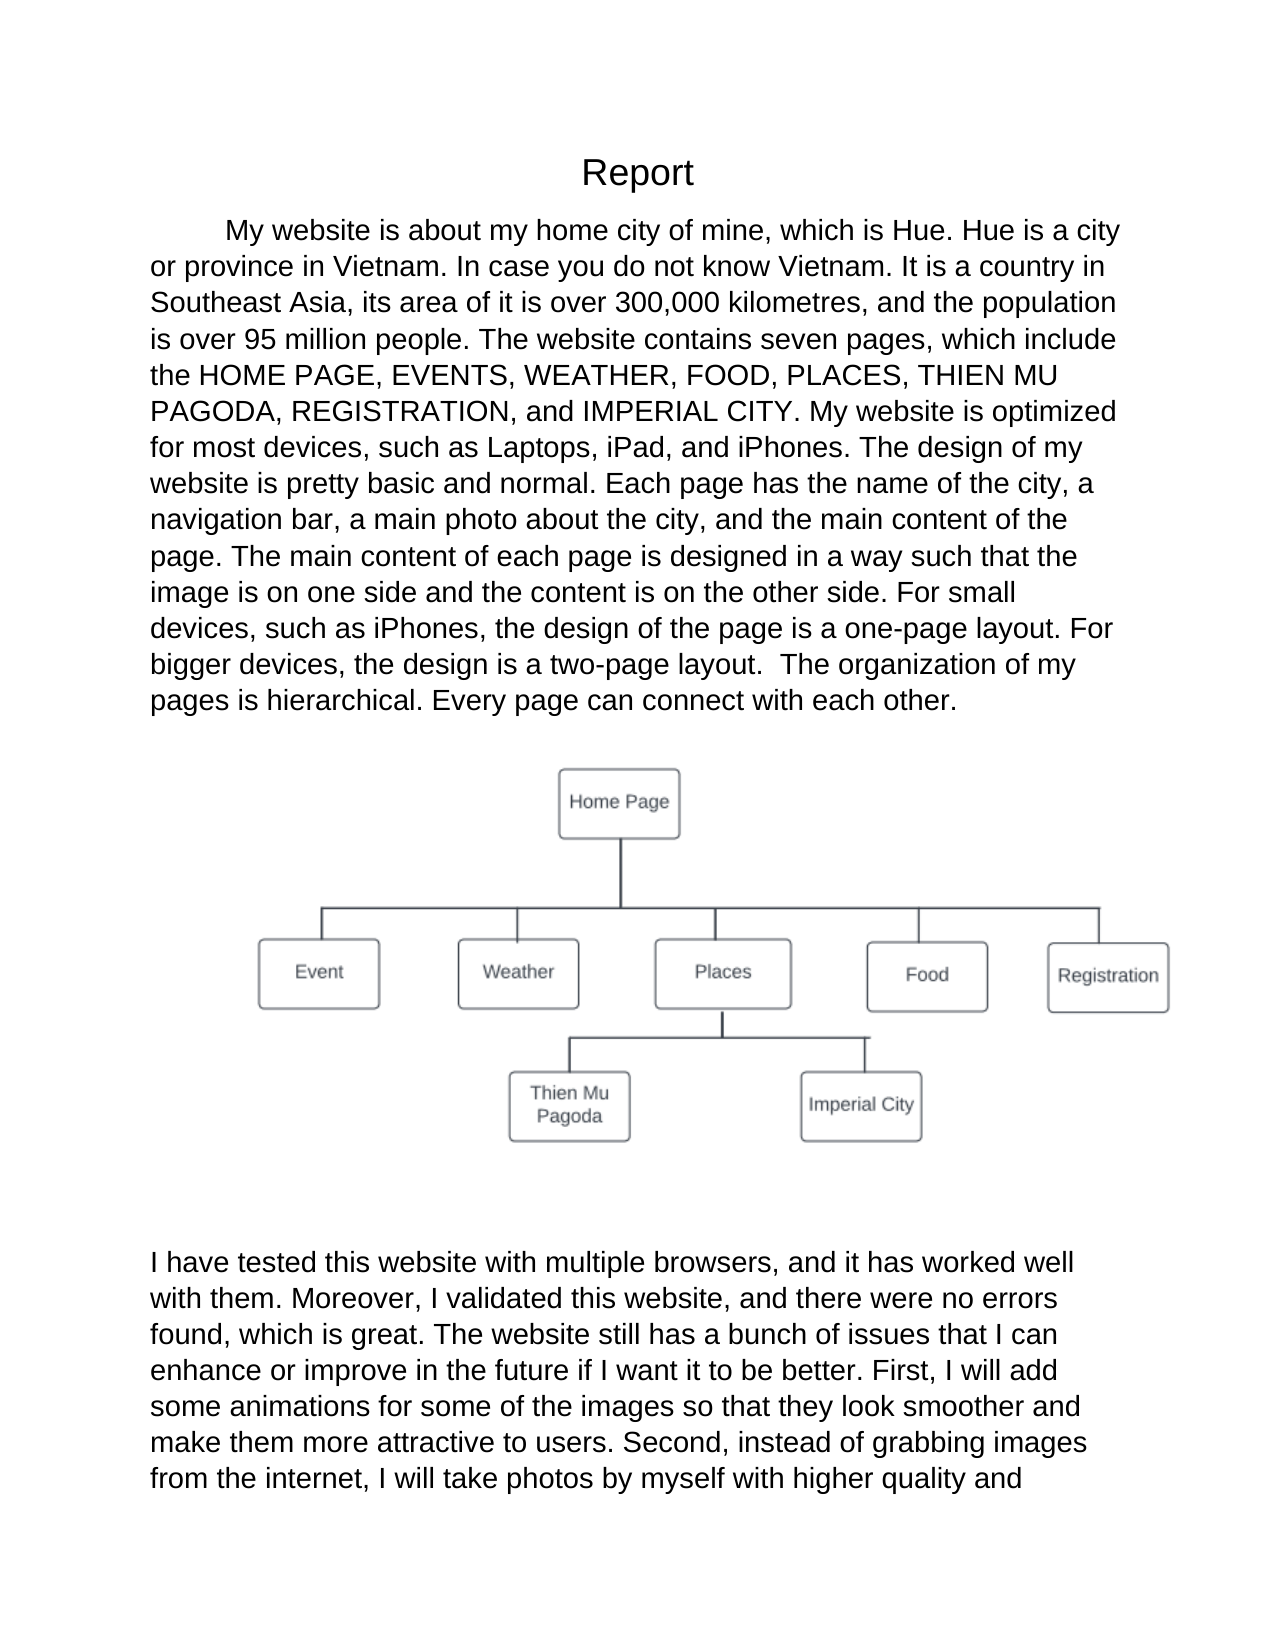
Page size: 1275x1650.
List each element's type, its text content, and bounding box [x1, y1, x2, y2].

text My website is about my home city of mine, which is Hue. Hue is a city or province in Vietnam. In case you do not know Vietnam. It is a country in Southeast Asia, its area of it is over 300,000 kilometres, and the population is over 95 million people. The website contains seven pages, which include the HOME PAGE, EVENTS, WEATHER, FOOD, PLACES, THIEN MU PAGODA, REGISTRATION, and IMPERIAL CITY. My website is optimized for most devices, such as Laptops, iPad, and iPhones. The design of my website is pretty basic and normal. Each page has the name of the city, a navigation bar, a main photo about the city, and the main content of the page. The main content of each page is designed in a way such that the image is on one side and the content is on the other side. For small devices, such as iPhones, the design of the page is a one-page layout. For bigger devices, the design is a two-page layout. The organization of my pages is hierarchical. Every page can connect with each other. [150, 213, 1125, 717]
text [150, 1245, 1125, 1495]
text Report [150, 150, 1125, 193]
